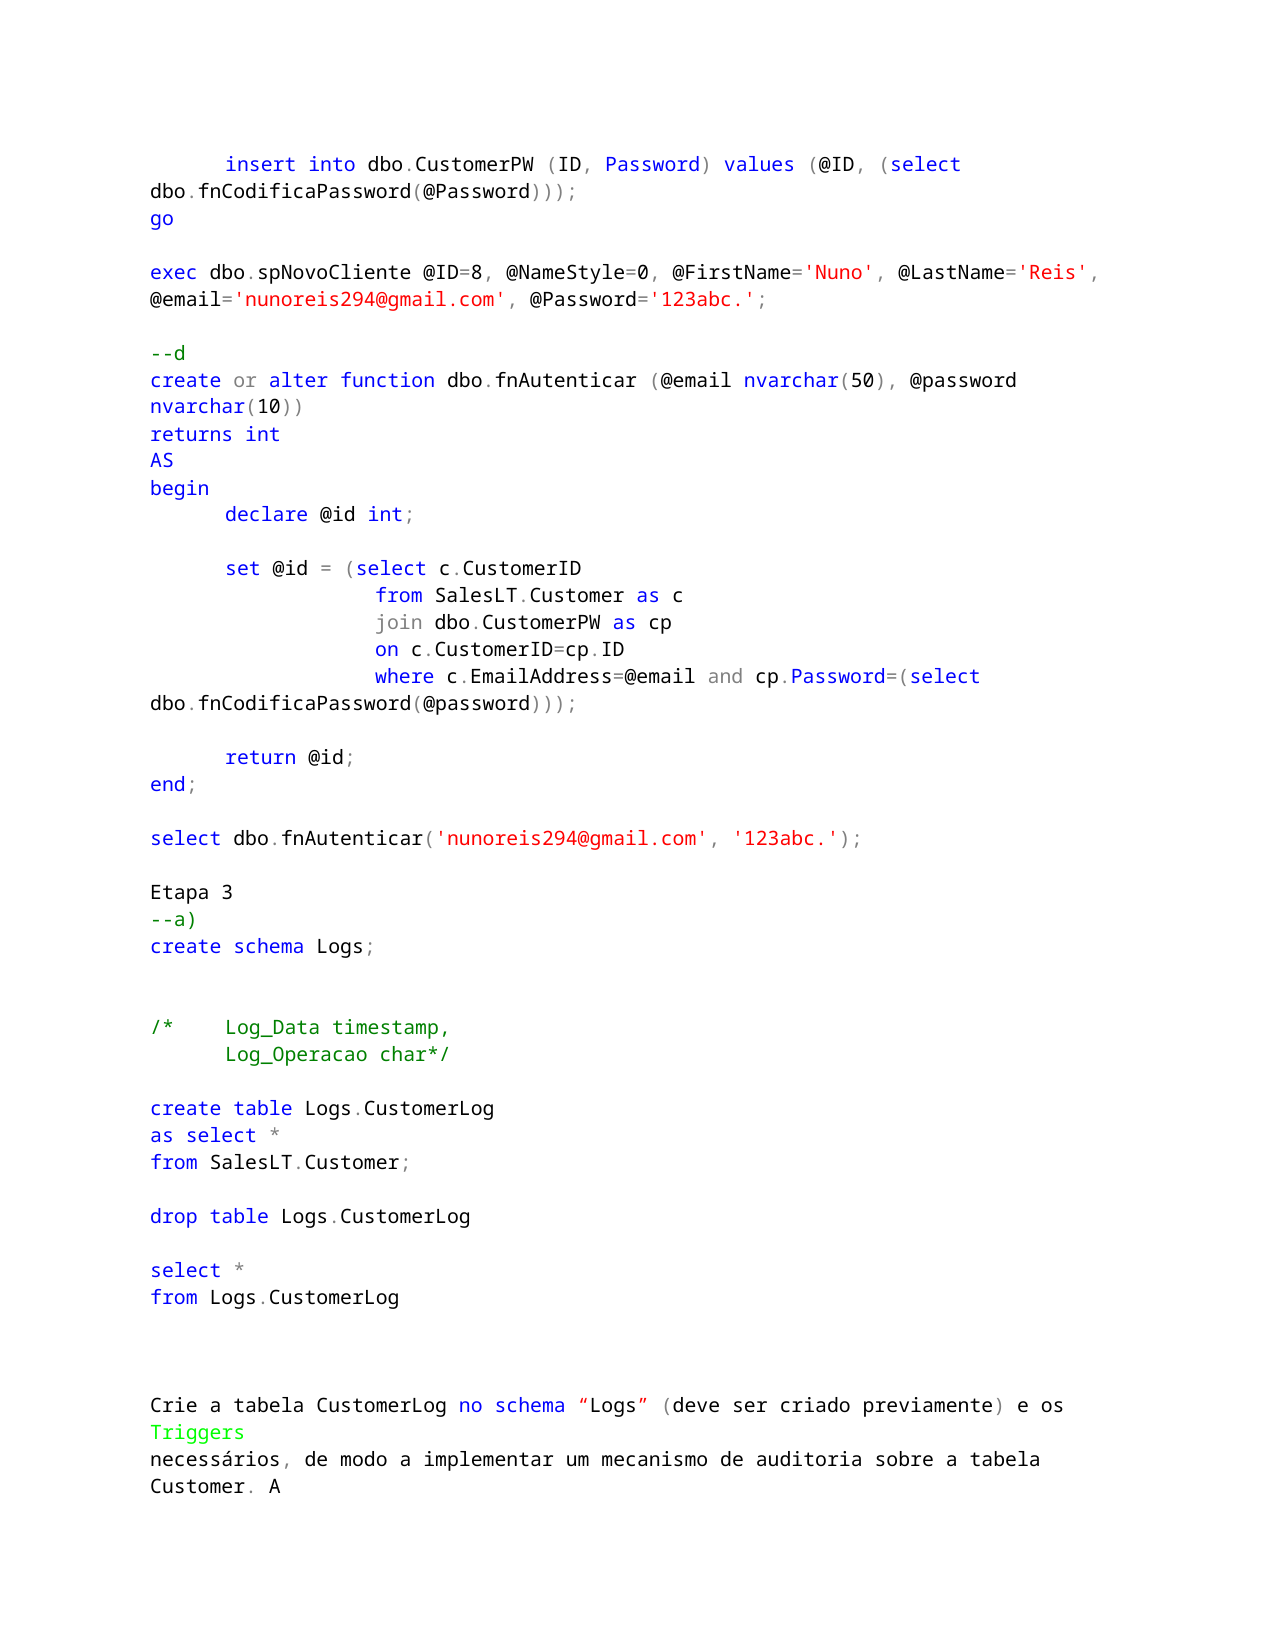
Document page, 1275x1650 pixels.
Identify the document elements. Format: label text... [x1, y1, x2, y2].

text from Logs.CustomerLog [150, 1283, 1125, 1310]
text from SalesLT.Customer; [150, 1148, 1125, 1175]
text /* Log_Data timestamp, [150, 1013, 1125, 1040]
text select * [150, 1256, 1125, 1283]
text necessários, de modo a implementar um mecanismo de auditoria sobre a tabela Customer. A [150, 1445, 1125, 1499]
text exec dbo.spNovoCliente @ID=8, @NameStyle=0, @FirstName='Nuno', @LastName='Reis', @email='nunoreis294@gmail.com', @Password='123abc.'; [150, 258, 1125, 312]
text create table Logs.CustomerLog [150, 1094, 1125, 1121]
text --a) [150, 905, 1125, 932]
text insert into dbo.CustomerPW (ID, Password) values (@ID, (select dbo.fnCodificaPassword(@Password))); [150, 150, 1125, 204]
text as select * [150, 1121, 1125, 1148]
text join dbo.CustomerPW as cp [150, 609, 1125, 636]
text go [150, 204, 1125, 231]
text Log_Operacao char*/ [150, 1040, 1125, 1067]
text declare @id int; [150, 501, 1125, 528]
text create or alter function dbo.fnAutenticar (@email nvarchar(50), @password nvarchar(10)) [150, 366, 1125, 420]
text Etapa 3 [150, 878, 1125, 905]
text --d [150, 339, 1125, 366]
text AS [150, 447, 1125, 474]
text select dbo.fnAutenticar('nunoreis294@gmail.com', '123abc.'); [150, 824, 1125, 851]
text drop table Logs.CustomerLog [150, 1202, 1125, 1229]
text returns int [150, 420, 1125, 447]
text begin [150, 474, 1125, 501]
text where c.EmailAddress=@email and cp.Password=(select dbo.fnCodificaPassword(@password))); [150, 663, 1125, 717]
text end; [150, 771, 1125, 797]
text create schema Logs; [150, 932, 1125, 959]
text Crie a tabela CustomerLog no schema “Logs” (deve ser criado previamente) e os Triggers [150, 1391, 1125, 1445]
text on c.CustomerID=cp.ID [150, 636, 1125, 663]
text return @id; [150, 743, 1125, 771]
text set @id = (select c.CustomerID [150, 555, 1125, 582]
text from SalesLT.Customer as c [150, 582, 1125, 609]
